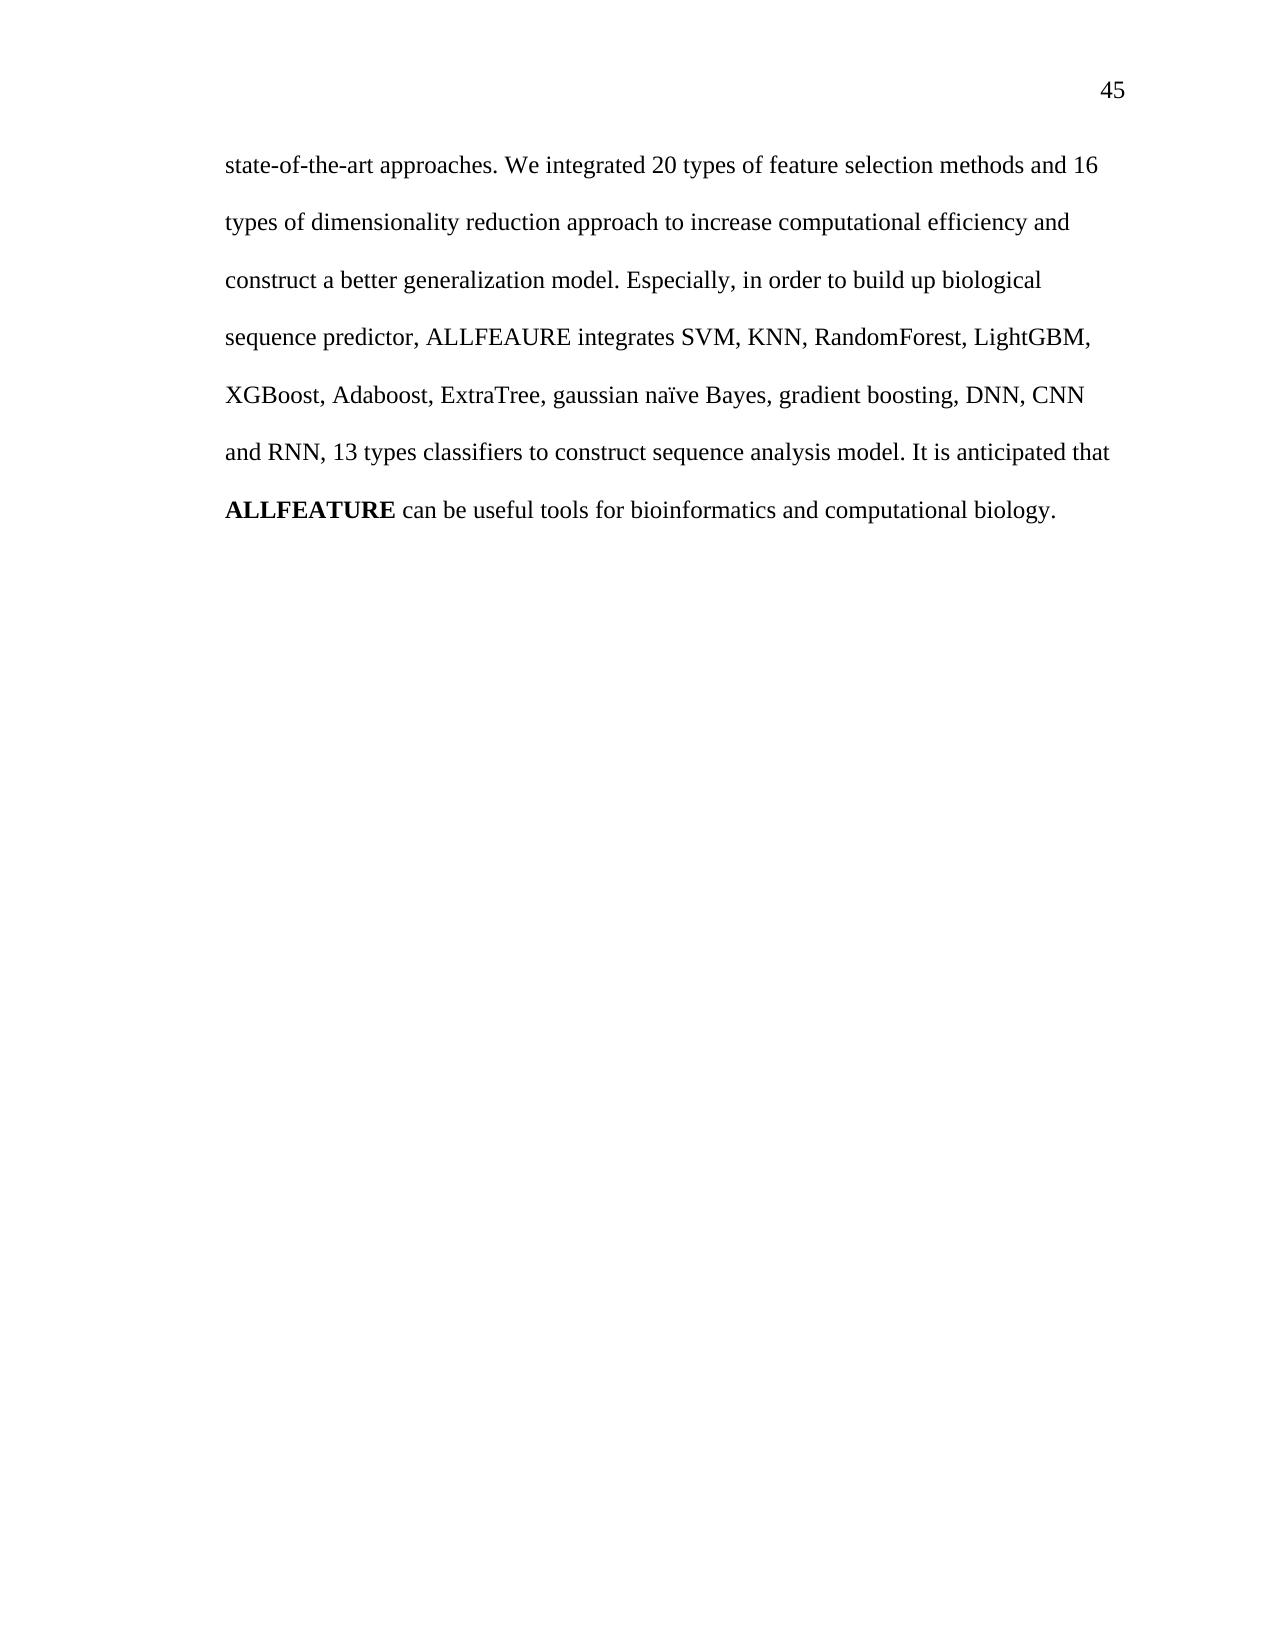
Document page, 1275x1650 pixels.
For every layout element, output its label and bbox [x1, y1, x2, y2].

text [225, 150, 1125, 524]
